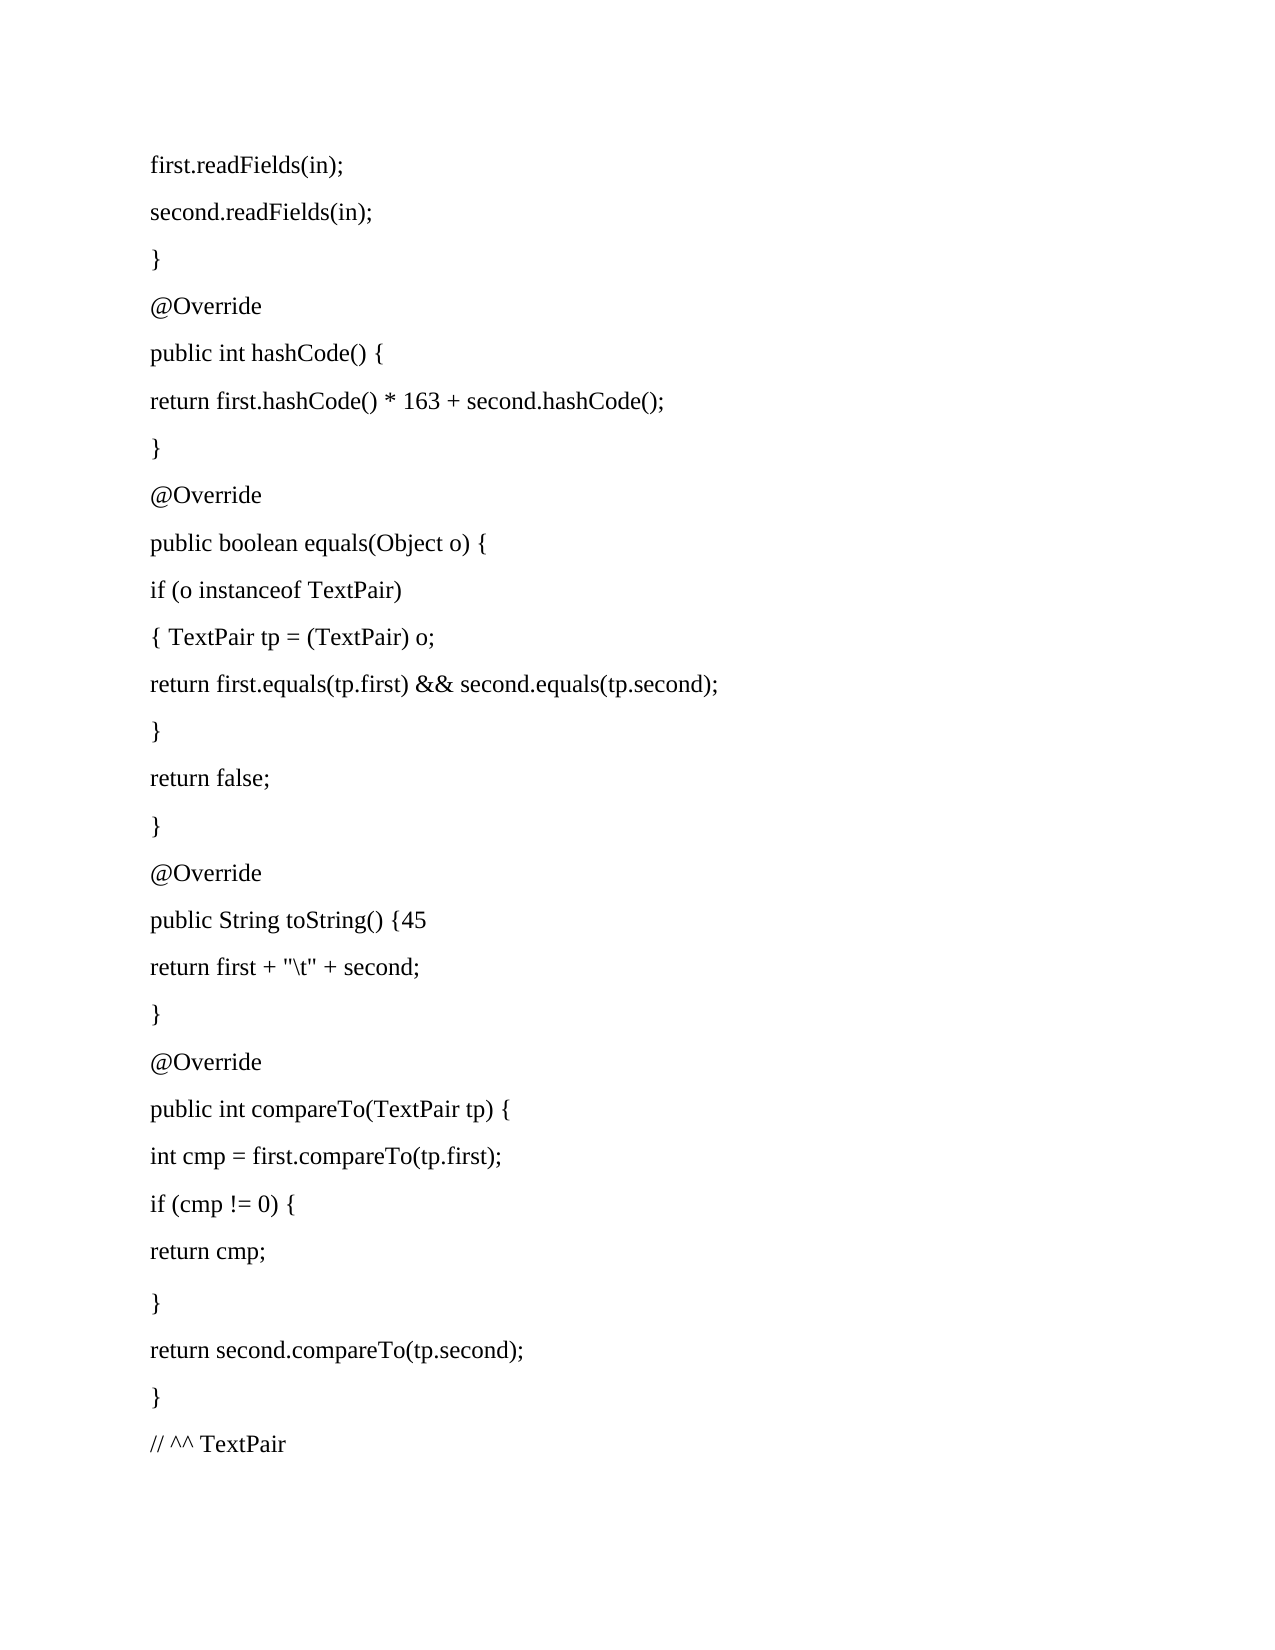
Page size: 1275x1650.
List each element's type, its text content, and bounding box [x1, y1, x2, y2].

text } [150, 1382, 1187, 1411]
text @Override [150, 858, 1187, 887]
text // ^^ TextPair [150, 1429, 1187, 1458]
text } [150, 811, 1187, 839]
text } [150, 433, 1187, 462]
text public int hashCode() { [150, 338, 1187, 367]
text @Override [150, 480, 1187, 509]
text @Override [150, 291, 1187, 320]
text } [150, 999, 1187, 1028]
text public int compareTo(TextPair tp) { int cmp = first.compareTo(tp.first); if (cmp != 0) { [150, 1094, 514, 1217]
text return second.compareTo(tp.second); [150, 1335, 1187, 1363]
text } [150, 244, 1187, 273]
text @Override [150, 1047, 1187, 1075]
text } [150, 1288, 1187, 1316]
text return first.equals(tp.first) && second.equals(tp.second); [150, 669, 1187, 698]
text first.readFields(in); second.readFields(in); [150, 150, 479, 225]
text public String toString() {45 return first + "\t" + second; [150, 905, 427, 981]
text return false; [150, 763, 1187, 792]
text public boolean equals(Object o) { if (o instanceof TextPair) { TextPair tp = (TextPair) o; [150, 528, 488, 650]
text return cmp; [150, 1236, 1187, 1265]
text } [150, 716, 1187, 745]
text return first.hashCode() * 163 + second.hashCode(); [150, 386, 1187, 415]
